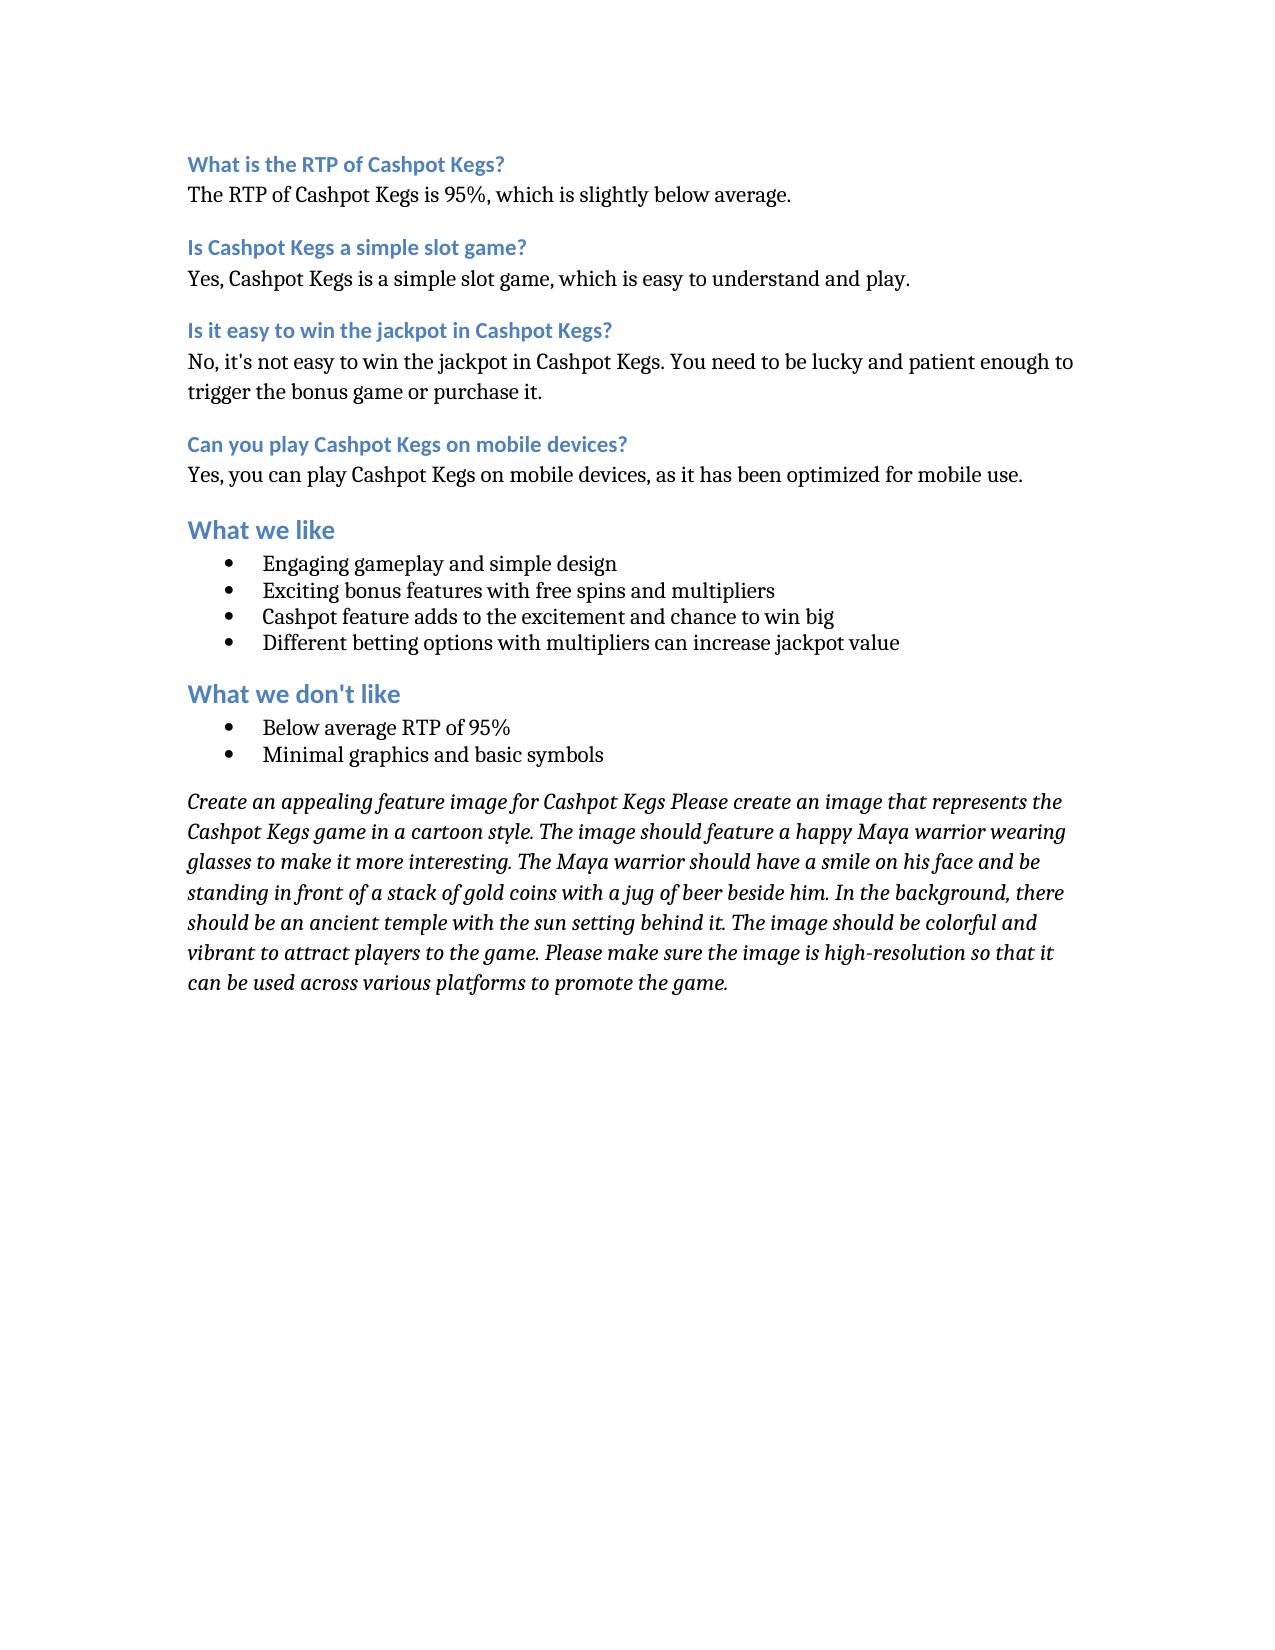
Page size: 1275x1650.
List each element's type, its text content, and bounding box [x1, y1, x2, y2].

text Yes, you can play Cashpot Kegs on mobile devices, as it has been optimized for mobile use. [187, 462, 1087, 488]
subtitle Is Cashpot Kegs a simple slot game? [187, 233, 1087, 261]
text Yes, Cashpot Kegs is a simple slot game, which is easy to understand and play. [187, 265, 1087, 292]
subtitle What we like [187, 513, 1087, 546]
text Create an appealing feature image for Cashpot Kegs Please create an image that represents the Cashpot Kegs game in a cartoon style. The image should feature a happy Maya warrior wearing glasses to make it more interesting. The Maya warrior should have a smile on his face and be standing in front of a stack of gold coins with a jug of beer beside him. In the background, there should be an ancient temple with the sun setting behind it. The image should be colorful and vibrant to attract players to the game. Please make sure the image is high-resolution so that it can be used across various platforms to promote the game. [187, 789, 1087, 996]
list Different betting options with multipliers can increase jackpot value [225, 630, 1087, 656]
list Engaging gameplay and simple design [225, 551, 1087, 577]
list Below average RTP of 95% [225, 715, 1087, 742]
list Cashpot feature adds to the excitement and chance to win big [225, 604, 1087, 630]
subtitle What we don't like [187, 677, 1087, 710]
subtitle Can you play Cashpot Kegs on mobile devices? [187, 430, 1087, 458]
subtitle Is it easy to win the jackpot in Cashpot Kegs? [187, 316, 1087, 344]
list Exciting bonus features with free spins and multipliers [225, 577, 1087, 604]
text The RTP of Cashpot Kegs is 95%, which is slightly below average. [187, 182, 1087, 208]
list Minimal graphics and basic symbols [225, 742, 1087, 768]
subtitle What is the RTP of Cashpot Kegs? [187, 150, 1087, 178]
text No, it's not easy to win the jackpot in Cashpot Kegs. You need to be lucky and patient enough to trigger the bonus game or purchase it. [187, 349, 1087, 405]
